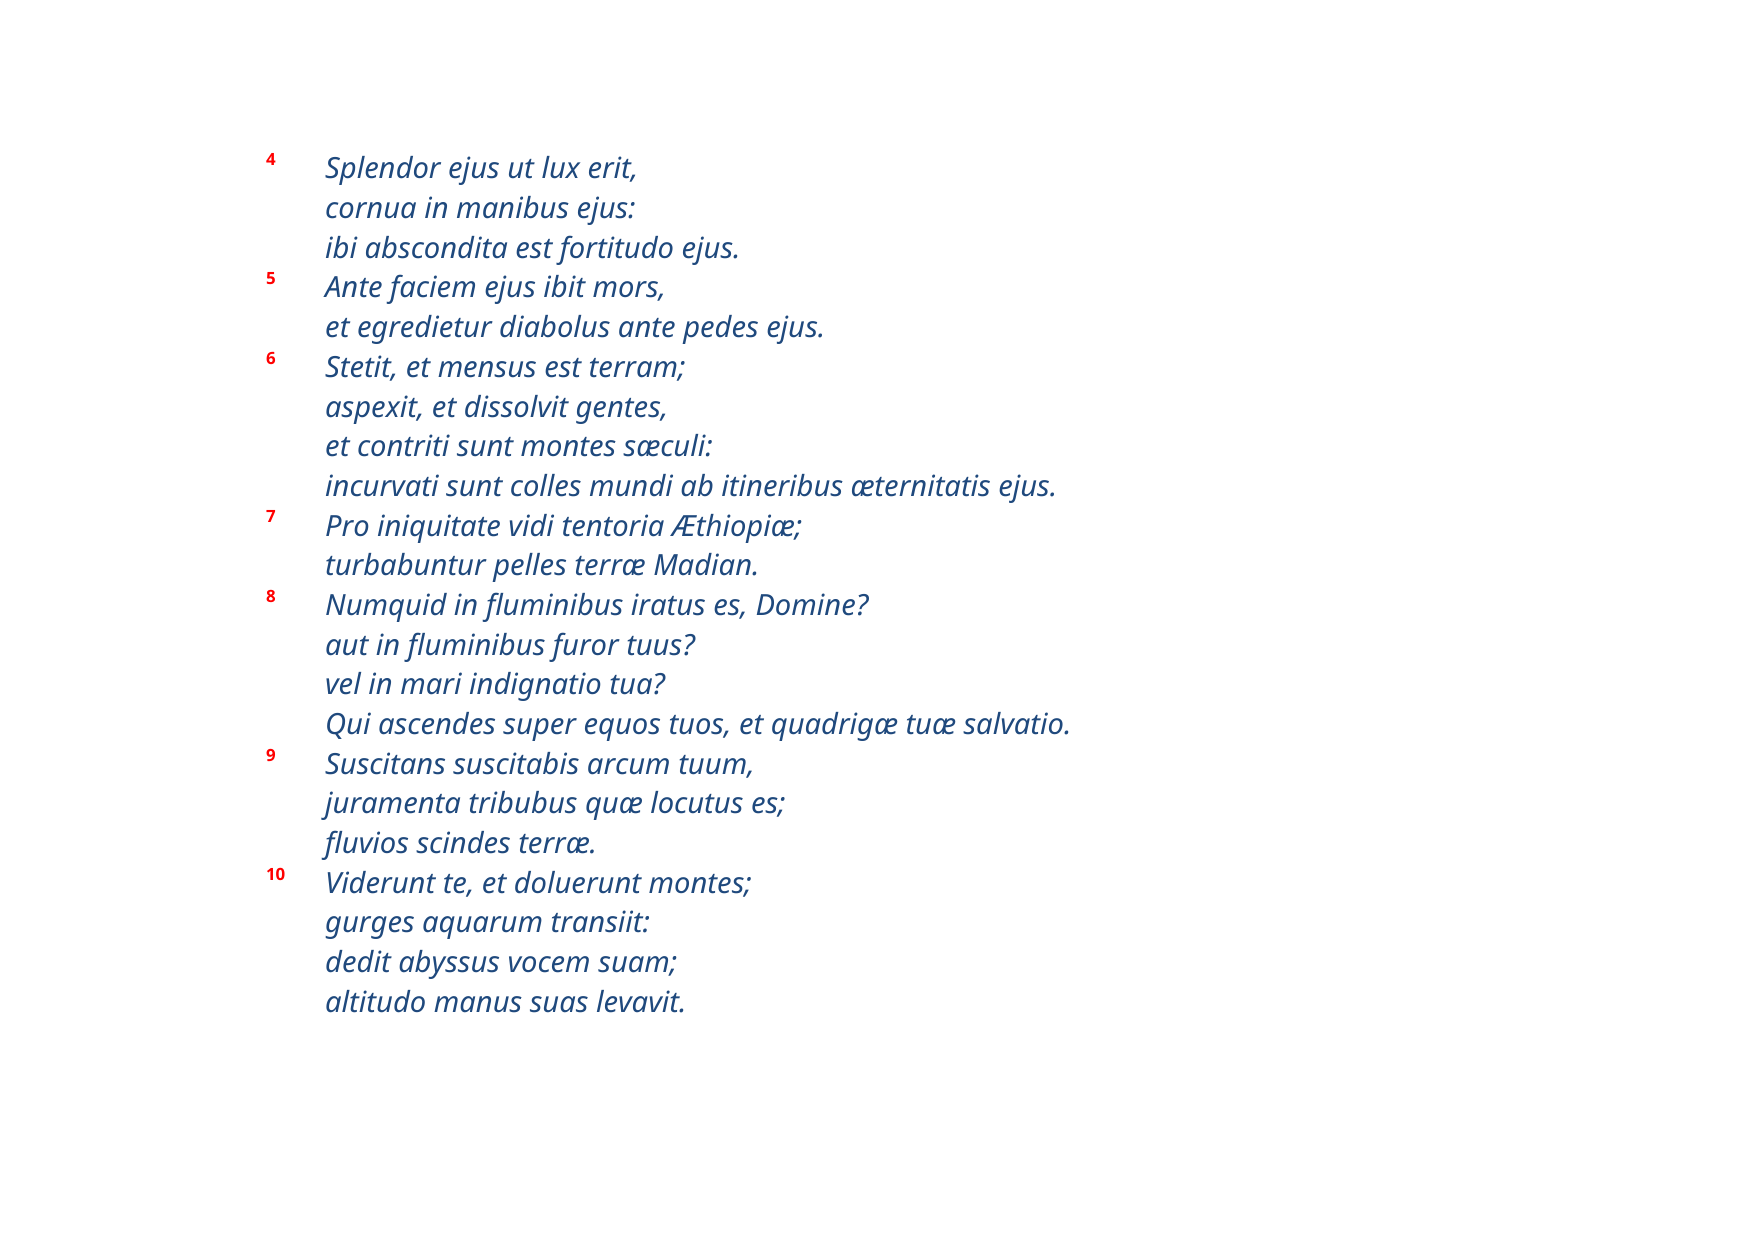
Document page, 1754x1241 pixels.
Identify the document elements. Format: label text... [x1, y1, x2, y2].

text 5 Ante faciem ejus ibit mors, et egredietur diabolus ante pedes ejus. [266, 267, 1488, 346]
text 4 Splendor ejus ut lux erit, cornua in manibus ejus: ibi abscondita est fortitudo ejus. [266, 148, 1488, 267]
text 6 Stetit, et mensus est terram; aspexit, et dissolvit gentes, et contriti sunt montes sæculi: incurvati sunt colles mundi ab itineribus æternitatis ejus. [266, 346, 1488, 505]
text 10 Viderunt te, et doluerunt montes; gurges aquarum transiit: dedit abyssus vocem suam; altitudo manus suas levavit. [266, 862, 1488, 1021]
text 8 Numquid in fluminibus iratus es, Domine? aut in fluminibus furor tuus? vel in mari indignatio tua? Qui ascendes super equos tuos, et quadrigæ tuæ salvatio. [266, 584, 1488, 743]
text 9 Suscitans suscitabis arcum tuum, juramenta tribubus quæ locutus es; fluvios scindes terræ. [266, 743, 1488, 862]
text 7 Pro iniquitate vidi tentoria Æthiopiæ; turbabuntur pelles terræ Madian. [266, 505, 1488, 584]
